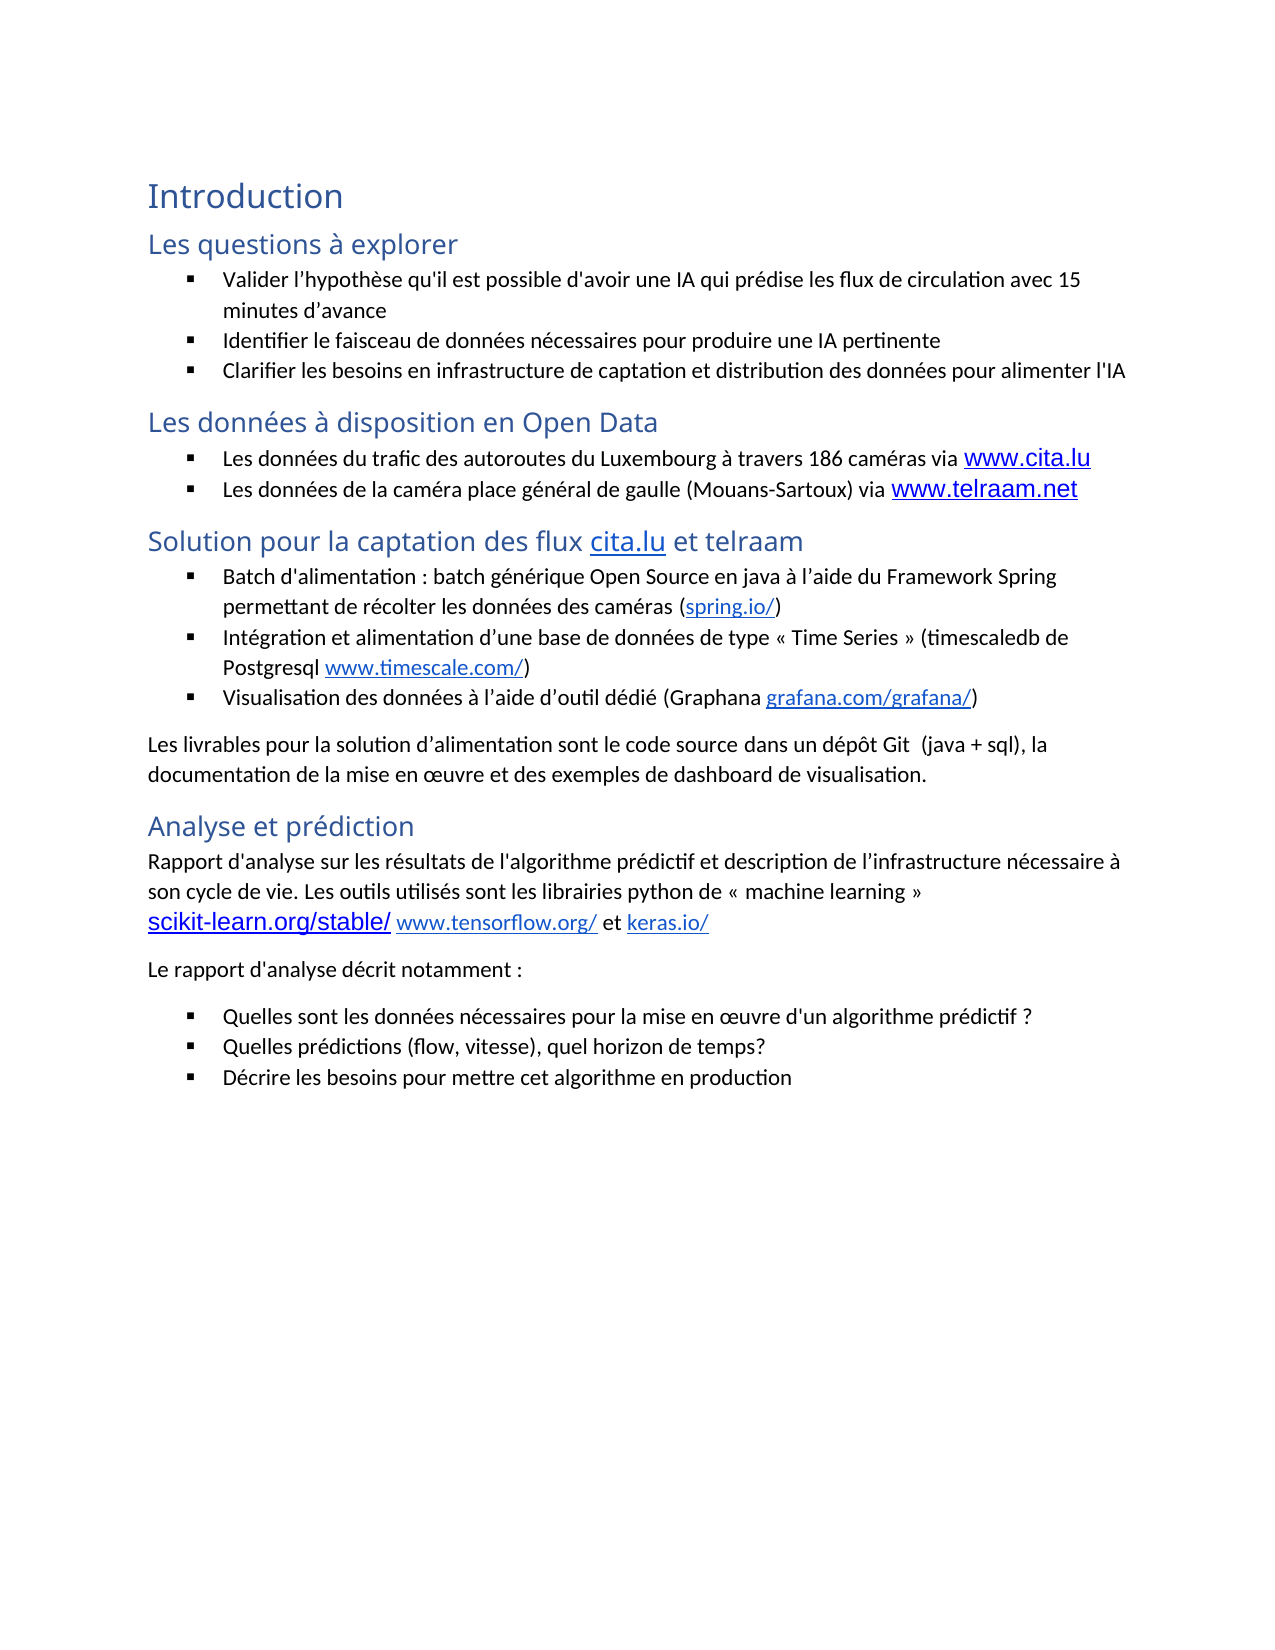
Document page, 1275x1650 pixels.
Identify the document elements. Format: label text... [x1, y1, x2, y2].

list Identifier le faisceau de données nécessaires pour produire une IA pertinente [185, 326, 1127, 354]
subtitle Introduction [148, 173, 1127, 218]
text Les livrables pour la solution d’alimentation sont le code source dans un dépôt Git (java + sql), la documentation de la mise en œuvre et des exemples de dashboard de visualisation. [148, 730, 1127, 788]
list Quelles sont les données nécessaires pour la mise en œuvre d'un algorithme prédictif ? [185, 1002, 1127, 1030]
text Rapport d'analyse sur les résultats de l'algorithme prédictif et description de l’infrastructure nécessaire à son cycle de vie. Les outils utilisés sont les librairies python de « machine learning » scikit-learn.org/stable/ www.tensorflow.org/ et keras.io/ [148, 847, 1127, 936]
subtitle Solution pour la captation des flux cita.lu et telraam [148, 522, 1127, 559]
list Les données du trafic des autoroutes du Luxembourg à travers 186 caméras via www.cita.lu [185, 443, 1127, 472]
list Les données de la caméra place général de gaulle (Mouans-Sartoux) via www.telraam.net [185, 474, 1127, 503]
subtitle Les questions à explorer [148, 226, 1127, 263]
subtitle Les données à disposition en Open Data [148, 403, 1127, 440]
subtitle Analyse et prédiction [148, 807, 1127, 844]
list Quelles prédictions (flow, vitesse), quel horizon de temps? [185, 1032, 1127, 1061]
text Le rapport d'analyse décrit notamment : [148, 955, 1127, 983]
list Clarifier les besoins en infrastructure de captation et distribution des données pour alimenter l'IA [185, 356, 1127, 384]
list Batch d'alimentation : batch générique Open Source en java à l’aide du Framework Spring permettant de récolter les données des caméras (spring.io/) [185, 562, 1127, 620]
list Valider l’hypothèse qu'il est possible d'avoir une IA qui prédise les flux de circulation avec 15 minutes d’avance [185, 266, 1127, 324]
list Décrire les besoins pour mettre cet algorithme en production [185, 1063, 1127, 1091]
list Visualisation des données à l’aide d’outil dédié (Graphana grafana.com/grafana/) [185, 683, 1127, 711]
list Intégration et alimentation d’une base de données de type « Time Series » (timescaledb de Postgresql www.timescale.com/) [185, 623, 1127, 681]
